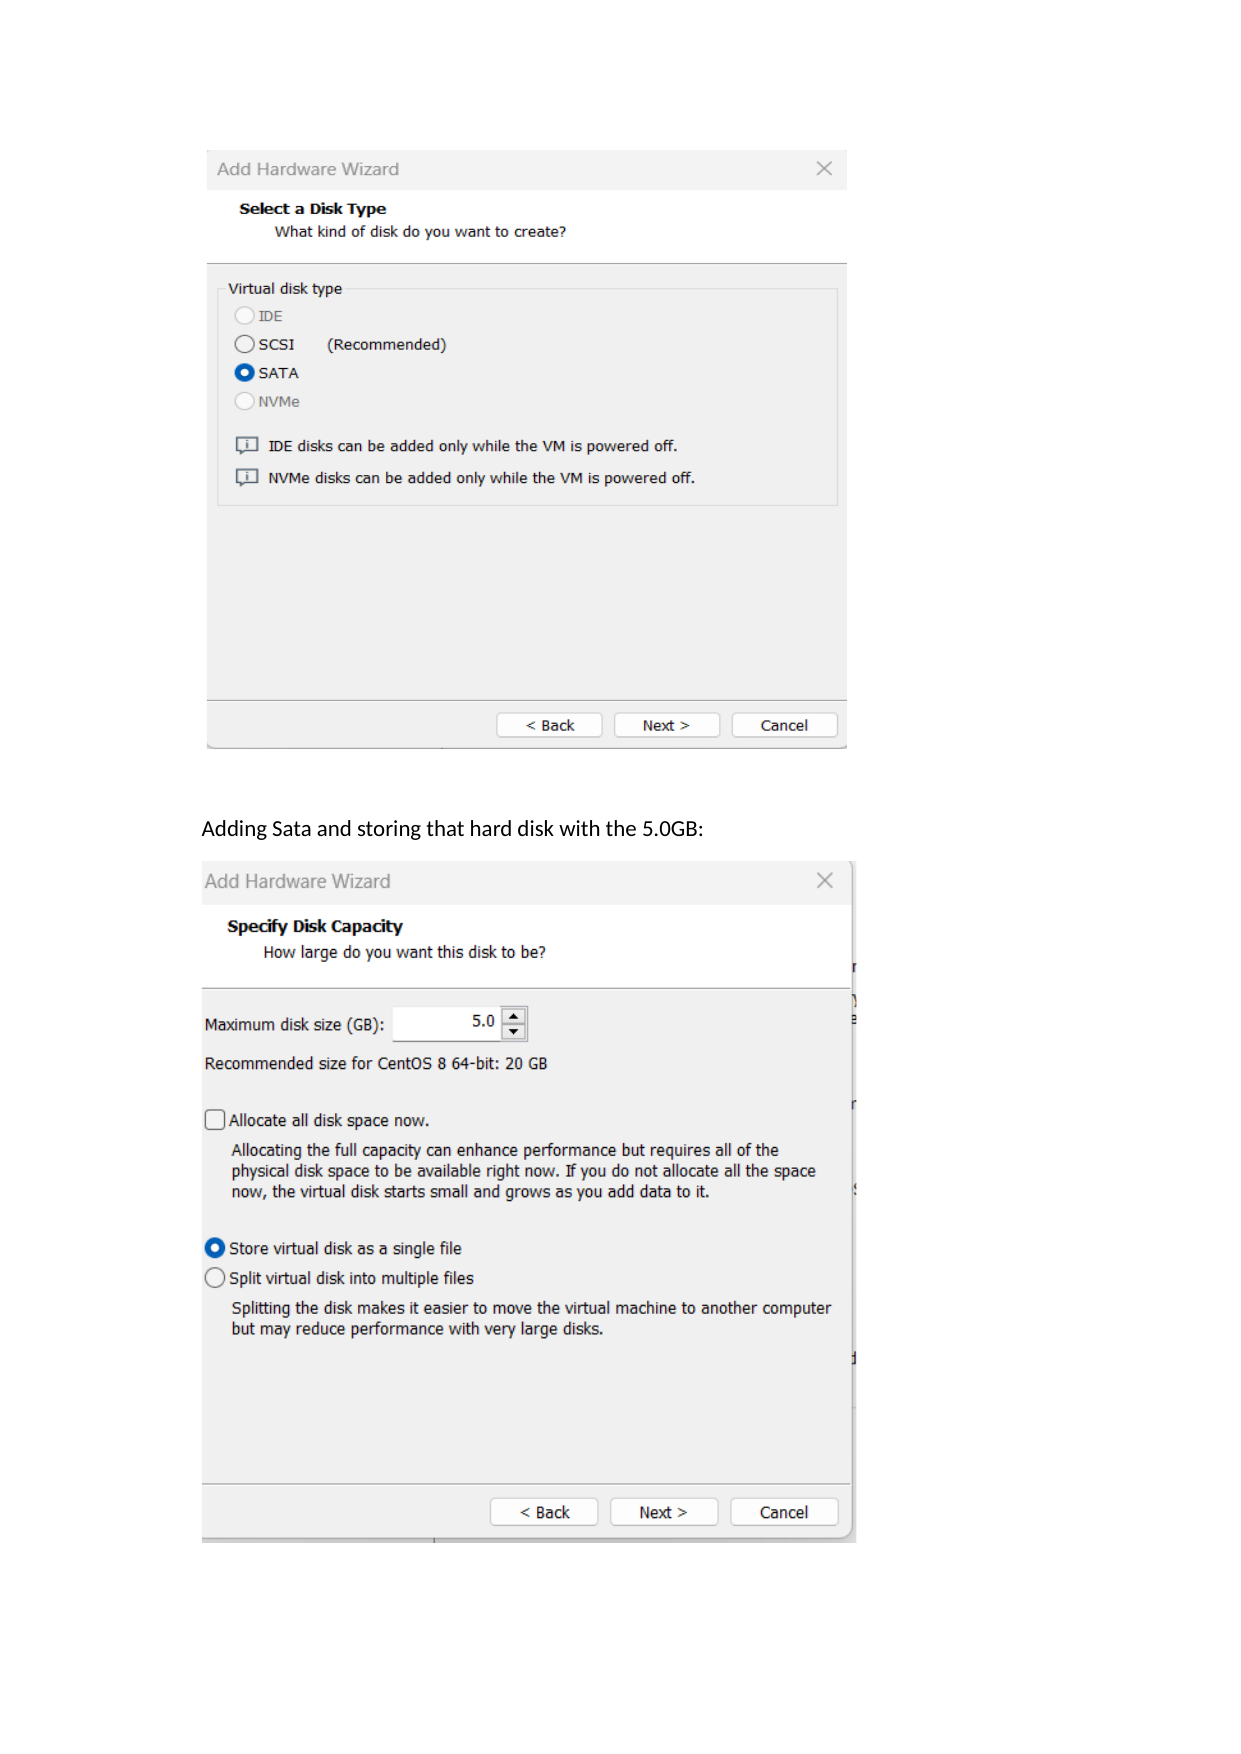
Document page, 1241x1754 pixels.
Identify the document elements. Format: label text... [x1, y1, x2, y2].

picture [201, 861, 857, 1543]
text Adding Sata and storing that hard disk with the 5.0GB: [150, 814, 1090, 842]
picture [206, 150, 847, 749]
